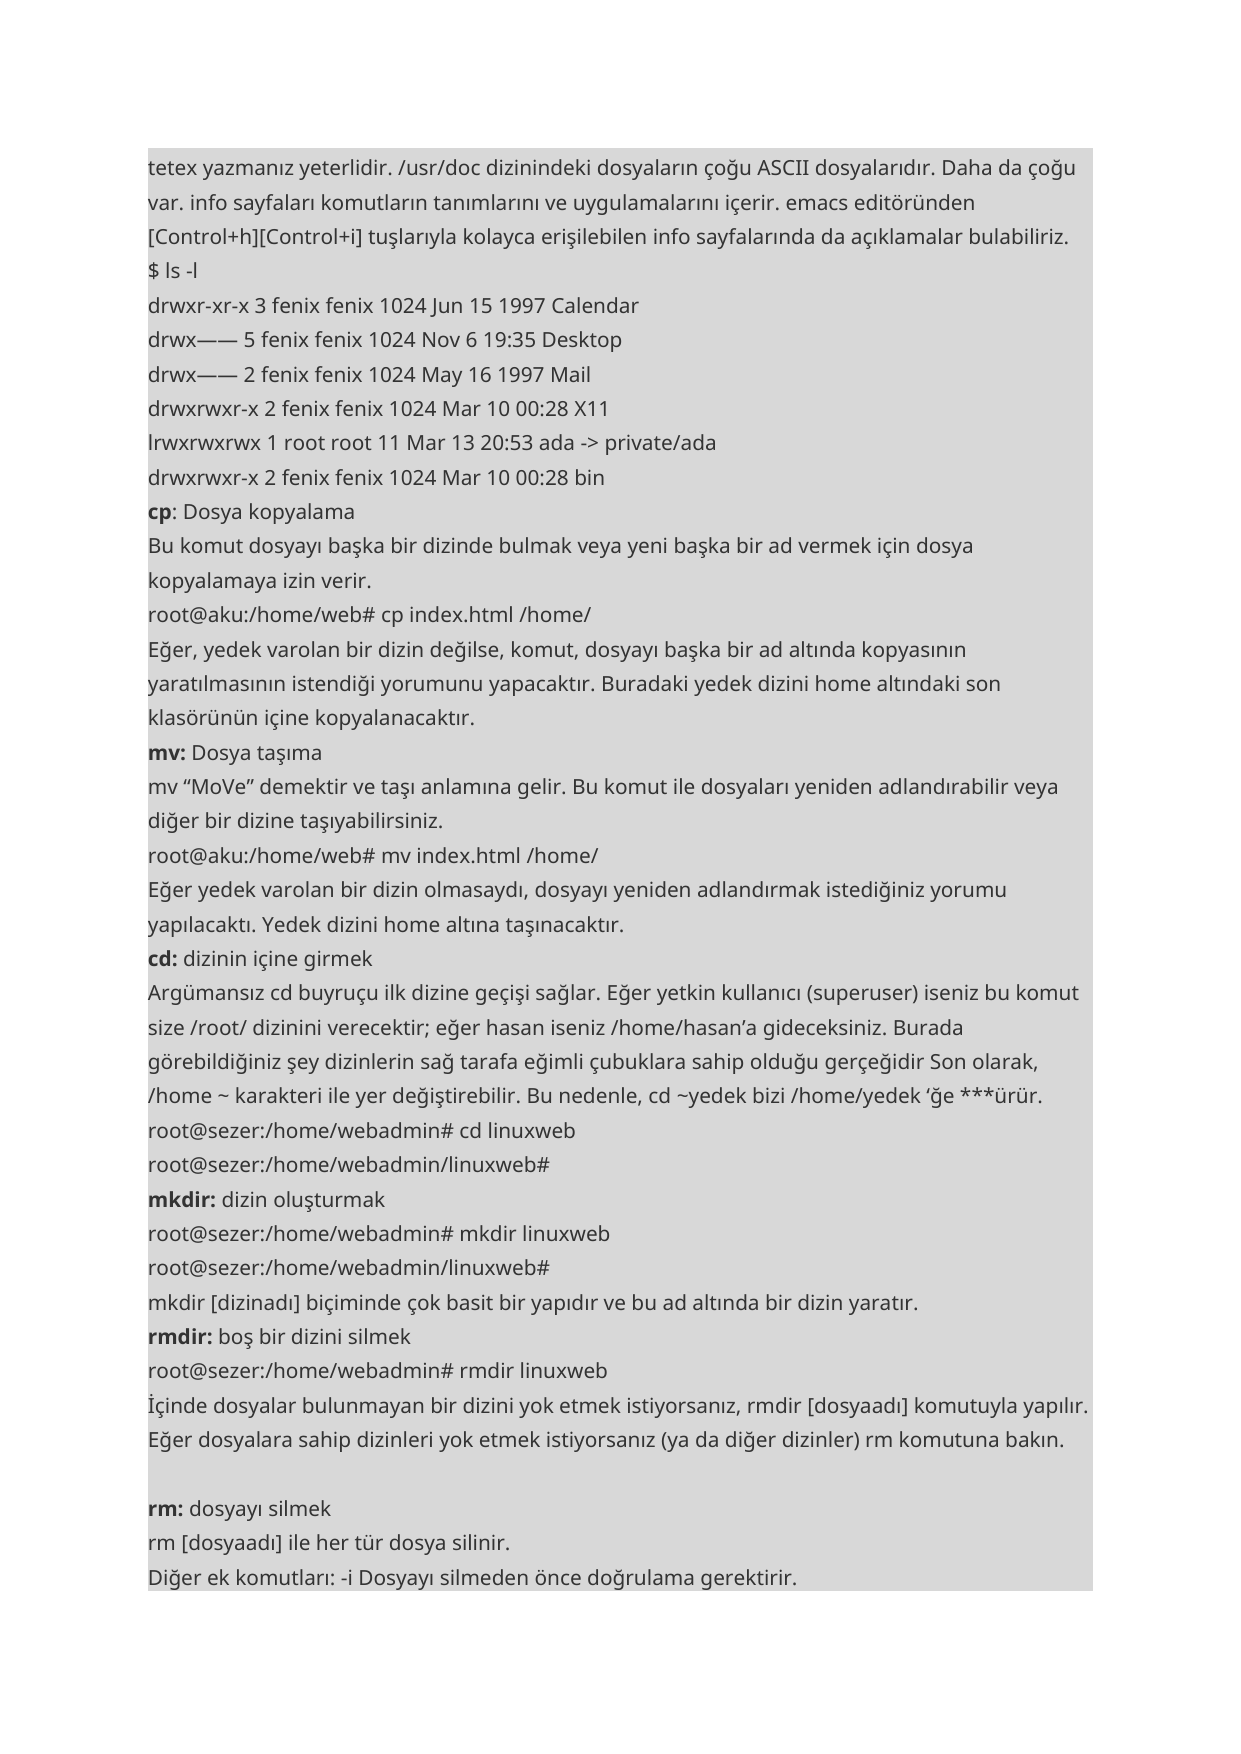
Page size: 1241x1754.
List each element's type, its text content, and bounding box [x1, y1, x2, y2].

text cp: Dosya kopyalama Bu komut dosyayı başka bir dizinde bulmak veya yeni başka bir ad vermek için dosya kopyalamaya izin verir. root@aku:/home/web# cp index.html /home/ Eğer, yedek varolan bir dizin değilse, komut, dosyayı başka bir ad altında kopyasının yaratılmasının istendiği yorumunu yapacaktır. Buradaki yedek dizini home altındaki son klasörünün içine kopyalanacaktır. [148, 491, 1093, 732]
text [148, 1488, 1093, 1591]
text mv: Dosya taşıma mv “MoVe” demektir ve taşı anlamına gelir. Bu komut ile dosyaları yeniden adlandırabilir veya diğer bir dizine taşıyabilirsiniz. root@aku:/home/web# mv index.html /home/ Eğer yedek varolan bir dizin olmasaydı, dosyayı yeniden adlandırmak istediğiniz yorumu yapılacaktı. Yedek dizini home altına taşınacaktır. [148, 732, 1093, 938]
text mkdir: dizin oluşturmak root@sezer:/home/webadmin# mkdir linuxweb root@sezer:/home/webadmin/linuxweb# mkdir [dizinadı] biçiminde çok basit bir yapıdır ve bu ad altında bir dizin yaratır. [148, 1179, 1093, 1316]
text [148, 148, 1093, 251]
text $ ls -l drwxr-xr-x 3 fenix fenix 1024 Jun 15 1997 Calendar drwx—— 5 fenix fenix 1024 Nov 6 19:35 Desktop drwx—— 2 fenix fenix 1024 May 16 1997 Mail drwxrwxr-x 2 fenix fenix 1024 Mar 10 00:28 X11 lrwxrwxrwx 1 root root 11 Mar 13 20:53 ada -> private/ada drwxrwxr-x 2 fenix fenix 1024 Mar 10 00:28 bin [148, 251, 1093, 491]
text İçinde dosyalar bulunmayan bir dizini yok etmek istiyorsanız, rmdir [dosyaadı] komutuyla yapılır. Eğer dosyalara sahip dizinleri yok etmek istiyorsanız (ya da diğer dizinler) rm komutuna bakın. [148, 1385, 1093, 1454]
text rmdir: boş bir dizini silmek root@sezer:/home/webadmin# rmdir linuxweb [148, 1316, 1093, 1385]
text cd: dizinin içine girmek Argümansız cd buyruçu ilk dizine geçişi sağlar. Eğer yetkin kullanıcı (superuser) iseniz bu komut size /root/ dizinini verecektir; eğer hasan iseniz /home/hasan’a gideceksiniz. Burada görebildiğiniz şey dizinlerin sağ tarafa eğimli çubuklara sahip olduğu gerçeğidir Son olarak, /home ~ karakteri ile yer değiştirebilir. Bu nedenle, cd ~yedek bizi /home/yedek ‘ğe ***ürür. root@sezer:/home/webadmin# cd linuxweb root@sezer:/home/webadmin/linuxweb# [148, 938, 1093, 1179]
